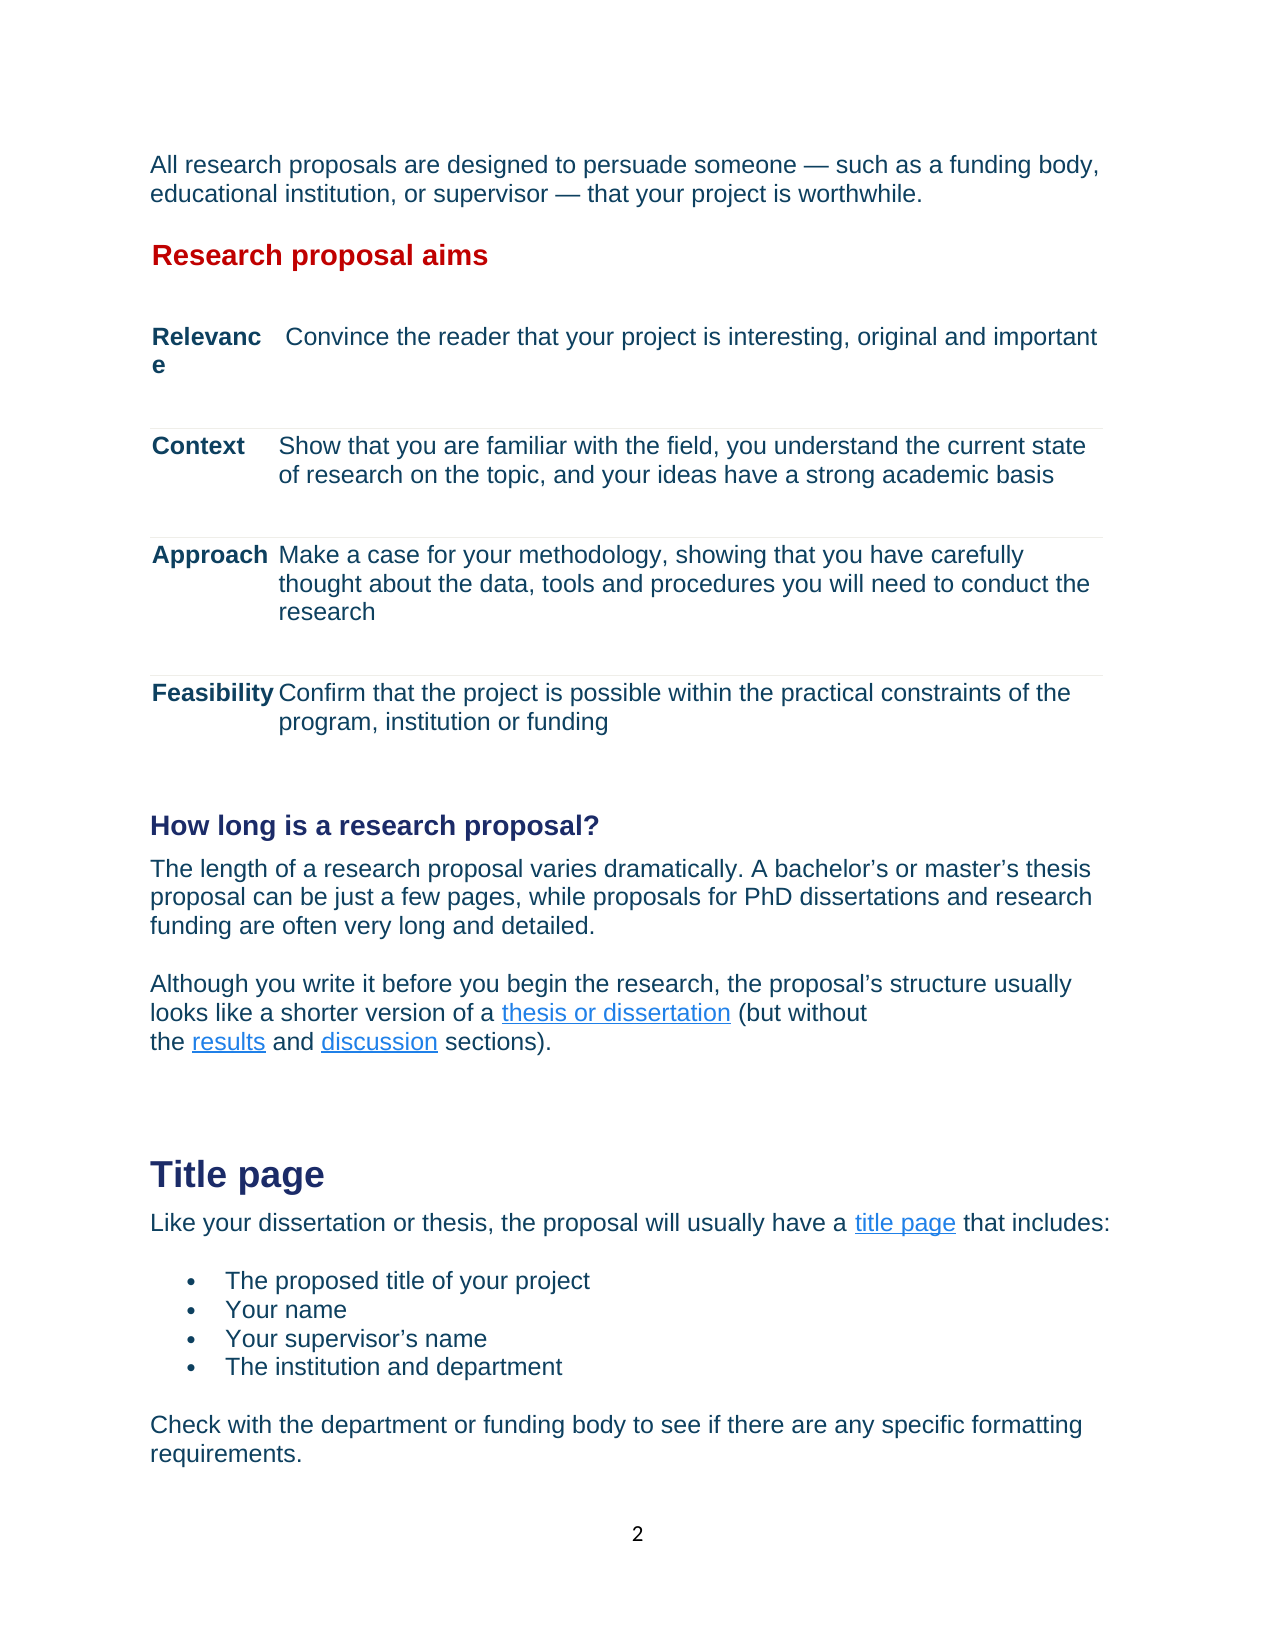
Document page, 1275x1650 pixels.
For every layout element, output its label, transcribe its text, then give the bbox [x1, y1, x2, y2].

table_cell Show that you are familiar with the field, you understand the current state of research on the topic, and your ideas have a strong academic basis [277, 429, 1103, 537]
table_cell Confirm that the project is possible within the practical constraints of the program, institution or funding [277, 676, 1103, 784]
table_cell Make a case for your methodology, showing that you have carefully thought about the data, tools and procedures you will need to conduct the research [277, 538, 1103, 674]
text Like your dissertation or thesis, the proposal will usually have a title page that includes: [150, 1208, 1125, 1237]
list Your supervisor’s name [187, 1323, 1125, 1352]
text Check with the department or funding body to see if there are any specific formatting requirements. [150, 1410, 1125, 1468]
table_cell Convince the reader that your project is interesting, original and important [277, 320, 1103, 428]
table_cell Relevance [150, 320, 277, 428]
text Although you write it before you begin the research, the proposal’s structure usually looks like a shorter version of a thesis or dissertation (but without the results and discussion sections). [150, 969, 1125, 1055]
list The institution and department [187, 1352, 1125, 1381]
list Your name [187, 1295, 1125, 1323]
table_header Research proposal aims [150, 237, 1103, 320]
list The proposed title of your project [187, 1266, 1125, 1295]
text The length of a research proposal varies dramatically. A bachelor’s or master’s thesis proposal can be just a few pages, while proposals for PhD dissertations and research funding are often very long and detailed. [150, 853, 1125, 940]
text Title page [150, 1152, 1125, 1196]
text How long is a research proposal? [150, 809, 1125, 841]
table_cell Context [150, 429, 277, 537]
text All research proposals are designed to persuade someone — such as a funding body, educational institution, or supervisor — that your project is worthwhile. [150, 150, 1125, 207]
table_cell Feasibility [150, 676, 277, 784]
table_cell Approach [150, 538, 277, 674]
